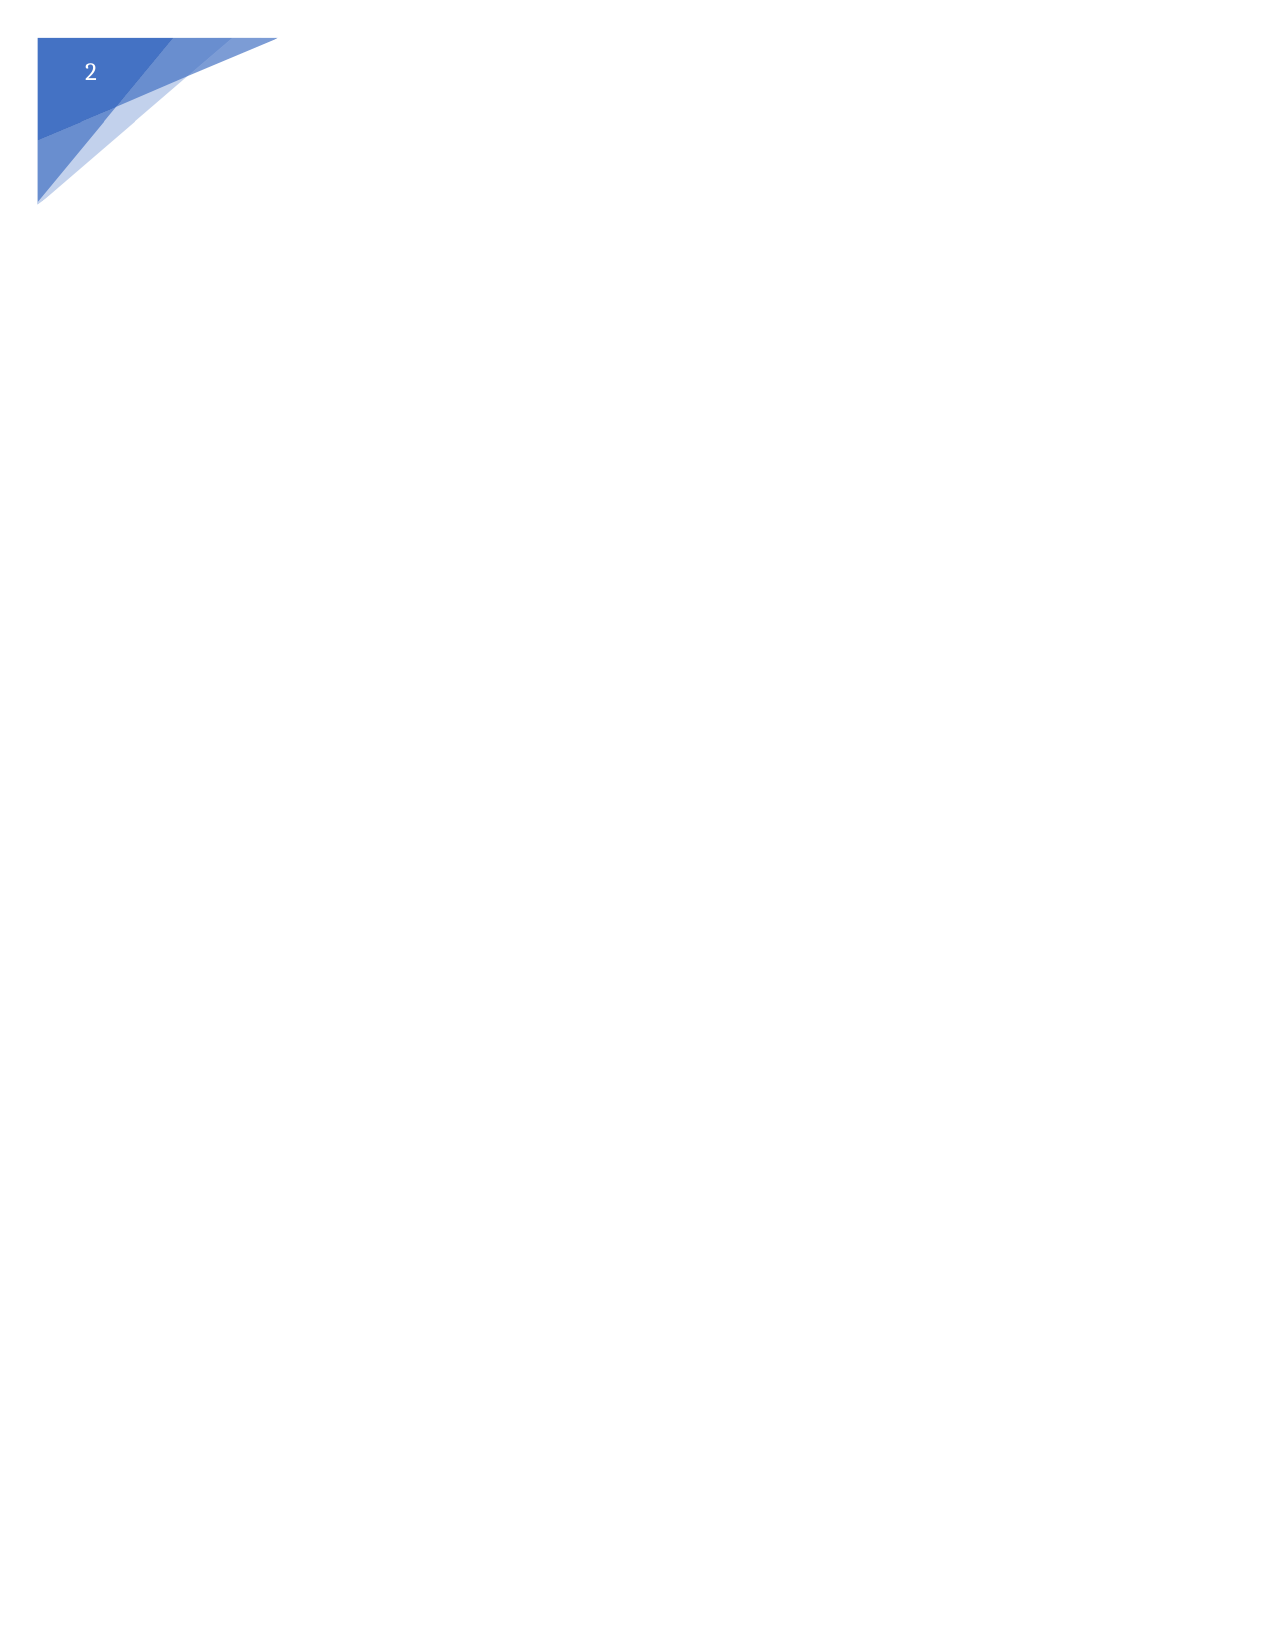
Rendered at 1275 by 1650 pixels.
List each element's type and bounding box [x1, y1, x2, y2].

picture [37, 37, 279, 206]
